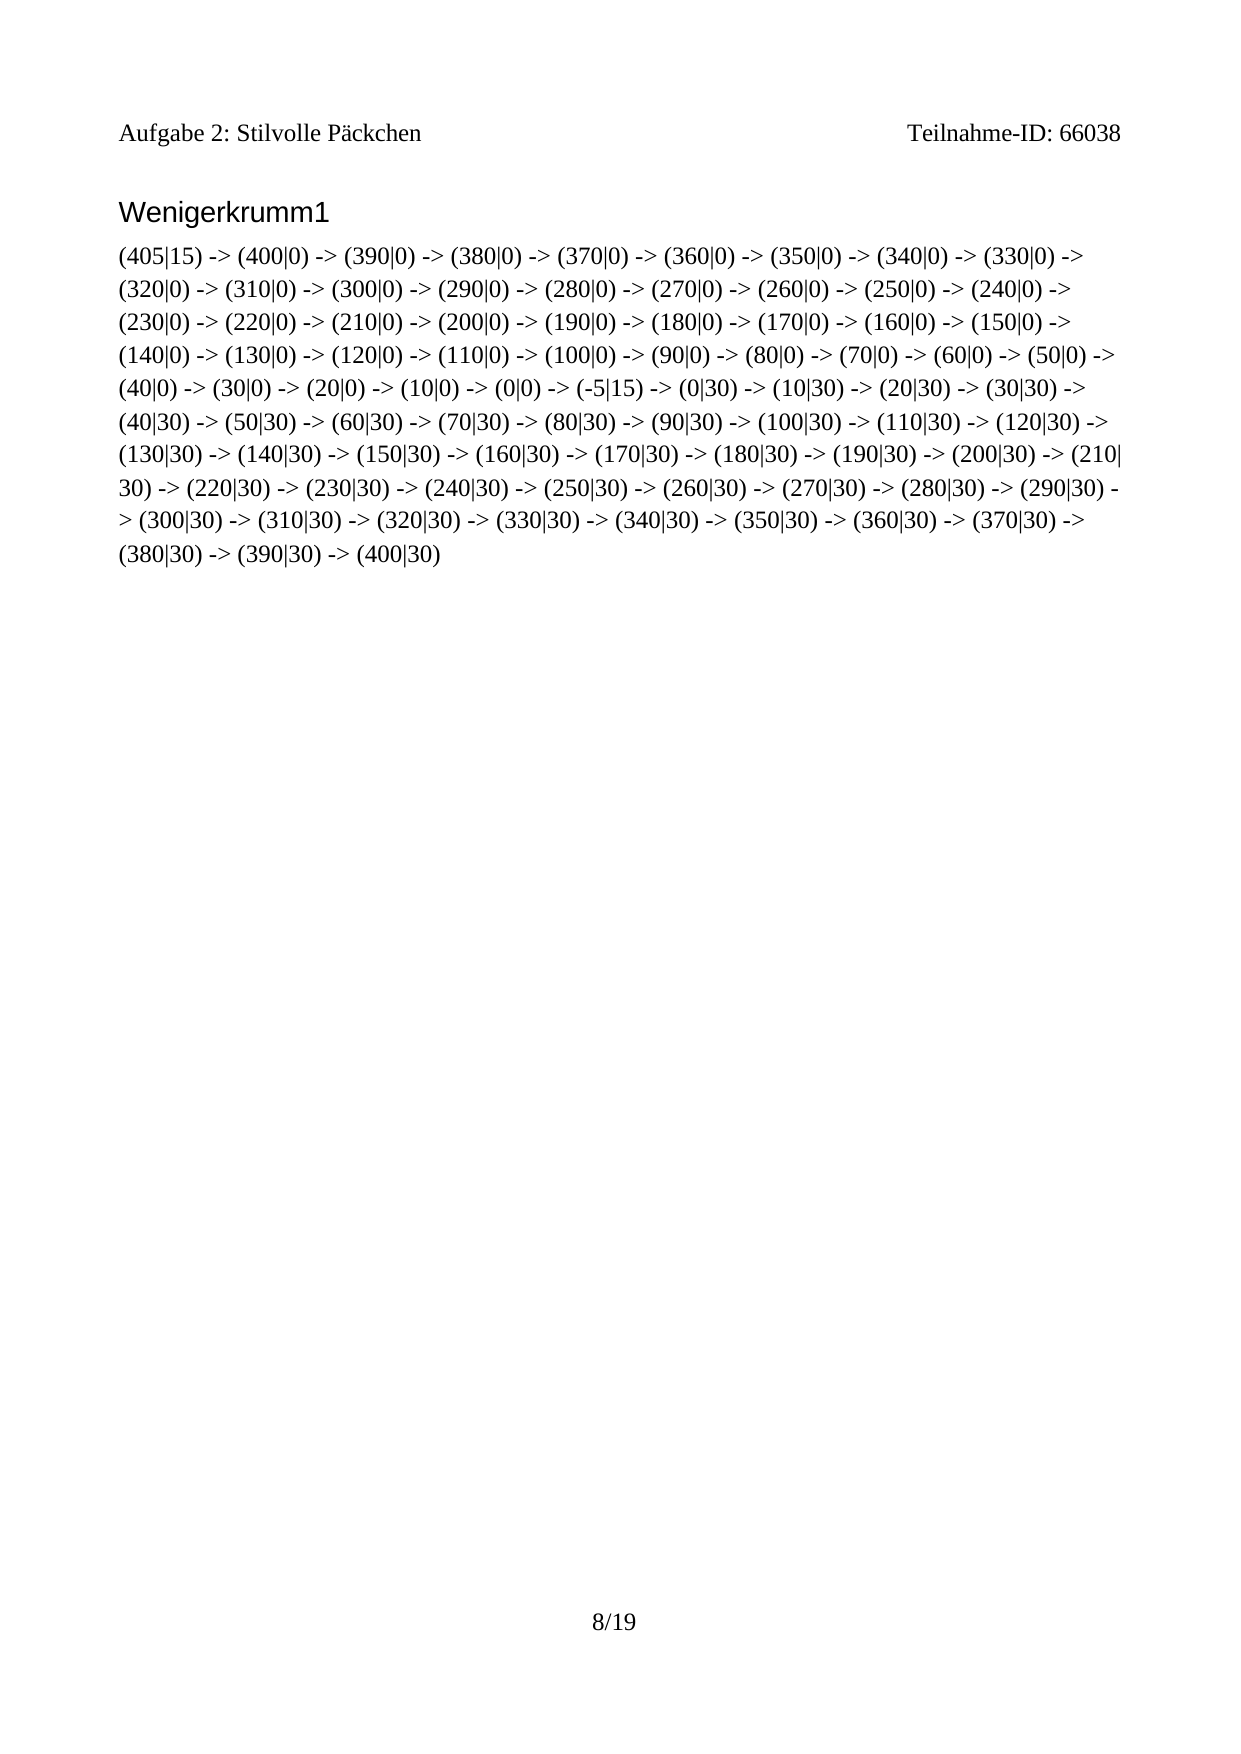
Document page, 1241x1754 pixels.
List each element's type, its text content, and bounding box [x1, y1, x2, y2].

text (230|0) -> (220|0) -> (210|0) -> (200|0) -> (190|0) -> (180|0) -> (170|0) -> (160|0) -> (150|0) -> [118, 307, 1134, 336]
text (40|0) -> (30|0) -> (20|0) -> (10|0) -> (0|0) -> (-5|15) -> (0|30) -> (10|30) -> (20|30) -> (30|30) -> [118, 373, 1134, 402]
text (140|0) -> (130|0) -> (120|0) -> (110|0) -> (100|0) -> (90|0) -> (80|0) -> (70|0) -> (60|0) -> (50|0) -> [118, 341, 1134, 369]
text (40|30) -> (50|30) -> (60|30) -> (70|30) -> (80|30) -> (90|30) -> (100|30) -> (110|30) -> (120|30) -> (130|30) -> (140|30) -> (150|30) -> (160|30) -> (170|30) -> (180|30) -> (190|30) -> (200|30) -> (210| 30) -> (220|30) -> (230|30) -> (240|30) -> (250|30) -> (260|30) -> (270|30) -> (280|30) -> (290|30) - [118, 407, 1134, 501]
text (405|15) -> (400|0) -> (390|0) -> (380|0) -> (370|0) -> (360|0) -> (350|0) -> (340|0) -> (330|0) -> [118, 241, 1134, 270]
text (320|0) -> (310|0) -> (300|0) -> (290|0) -> (280|0) -> (270|0) -> (260|0) -> (250|0) -> (240|0) -> [118, 274, 1134, 303]
text Wenigerkrumm1 [118, 195, 1134, 229]
text > (300|30) -> (310|30) -> (320|30) -> (330|30) -> (340|30) -> (350|30) -> (360|30) -> (370|30) -> (380|30) -> (390|30) -> (400|30) [118, 506, 1134, 567]
